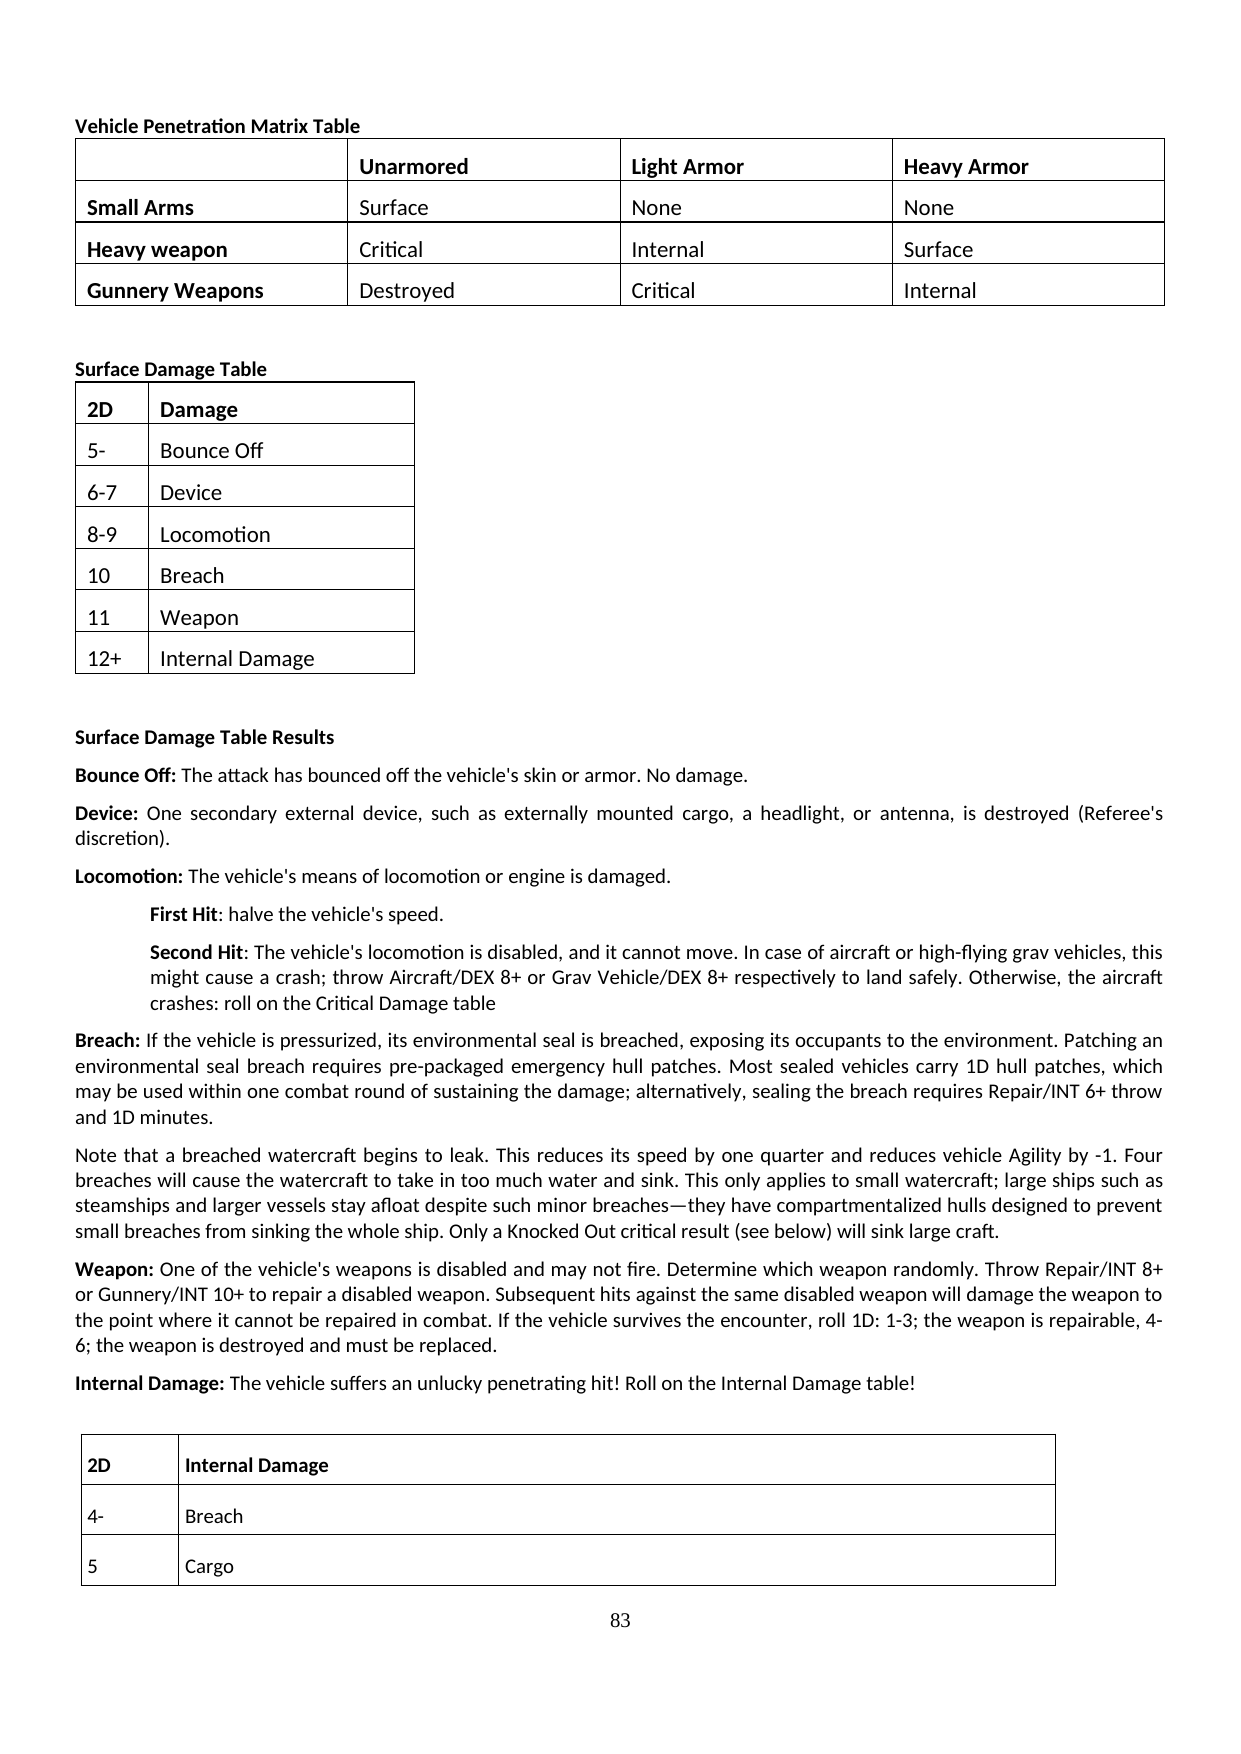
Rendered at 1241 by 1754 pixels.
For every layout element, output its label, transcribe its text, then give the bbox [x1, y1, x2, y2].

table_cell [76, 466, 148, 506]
text Note that a breached watercraft begins to leak. This reduces its speed by one quarter and reduces vehicle Agility by -1. Four breaches will cause the watercraft to take in too much water and sink. This only applies to small watercraft; large ships such as steamships and larger vessels stay afloat despite such minor breaches—they have compartmentalized hulls designed to prevent small breaches from sinking the whole ship. Only a Knocked Out critical result (see below) will sink large craft. [75, 1142, 1165, 1243]
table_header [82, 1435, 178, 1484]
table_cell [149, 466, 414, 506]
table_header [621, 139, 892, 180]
subtitle Surface Damage Table Results [75, 724, 1165, 749]
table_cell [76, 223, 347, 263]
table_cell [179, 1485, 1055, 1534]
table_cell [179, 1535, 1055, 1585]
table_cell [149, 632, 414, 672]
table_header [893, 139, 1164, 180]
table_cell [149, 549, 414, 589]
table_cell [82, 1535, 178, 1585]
text Device: One secondary external device, such as externally mounted cargo, a headlight, or antenna, is destroyed (Referee's discretion). [75, 800, 1165, 851]
text Locomotion: The vehicle's means of locomotion or engine is damaged. [75, 863, 1165, 888]
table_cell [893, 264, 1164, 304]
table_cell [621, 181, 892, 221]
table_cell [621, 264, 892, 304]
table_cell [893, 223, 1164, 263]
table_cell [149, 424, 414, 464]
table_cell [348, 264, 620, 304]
text Second Hit: The vehicle's locomotion is disabled, and it cannot move. In case of aircraft or high-flying grav vehicles, this might cause a crash; throw Aircraft/DEX 8+ or Grav Vehicle/DEX 8+ respectively to land safely. Otherwise, the aircraft crashes: roll on the Critical Damage table [150, 939, 1165, 1015]
text Internal Damage: The vehicle suffers an unlucky penetrating hit! Roll on the Internal Damage table! [75, 1370, 1165, 1396]
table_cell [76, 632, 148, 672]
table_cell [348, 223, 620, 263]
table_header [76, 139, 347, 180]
text Bounce Off: The attack has bounced off the vehicle's skin or armor. No damage. [75, 762, 1165, 787]
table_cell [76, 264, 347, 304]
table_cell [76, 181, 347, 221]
text Breach: If the vehicle is pressurized, its environmental seal is breached, exposing its occupants to the environment. Patching an environmental seal breach requires pre-packaged emergency hull patches. Most sealed vehicles carry 1D hull patches, which may be used within one combat round of sustaining the damage; alternatively, sealing the breach requires Repair/INT 6+ throw and 1D minutes. [75, 1028, 1165, 1129]
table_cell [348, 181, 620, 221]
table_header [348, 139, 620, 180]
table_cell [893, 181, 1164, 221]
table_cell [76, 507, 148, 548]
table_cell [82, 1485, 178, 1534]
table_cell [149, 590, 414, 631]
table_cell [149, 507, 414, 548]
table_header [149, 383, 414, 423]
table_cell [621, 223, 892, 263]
text Weapon: One of the vehicle's weapons is disabled and may not fire. Determine which weapon randomly. Throw Repair/INT 8+ or Gunnery/INT 10+ to repair a disabled weapon. Subsequent hits against the same disabled weapon will damage the weapon to the point where it cannot be repaired in combat. If the vehicle survives the encounter, roll 1D: 1-3; the weapon is repairable, 4-6; the weapon is destroyed and must be replaced. [75, 1256, 1165, 1358]
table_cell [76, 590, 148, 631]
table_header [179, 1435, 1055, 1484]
text Surface Damage Table [75, 356, 1165, 381]
text First Hit: halve the vehicle's speed. [75, 901, 1165, 926]
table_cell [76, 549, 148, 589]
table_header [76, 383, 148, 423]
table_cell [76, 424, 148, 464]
text Vehicle Penetration Matrix Table [75, 113, 1165, 138]
